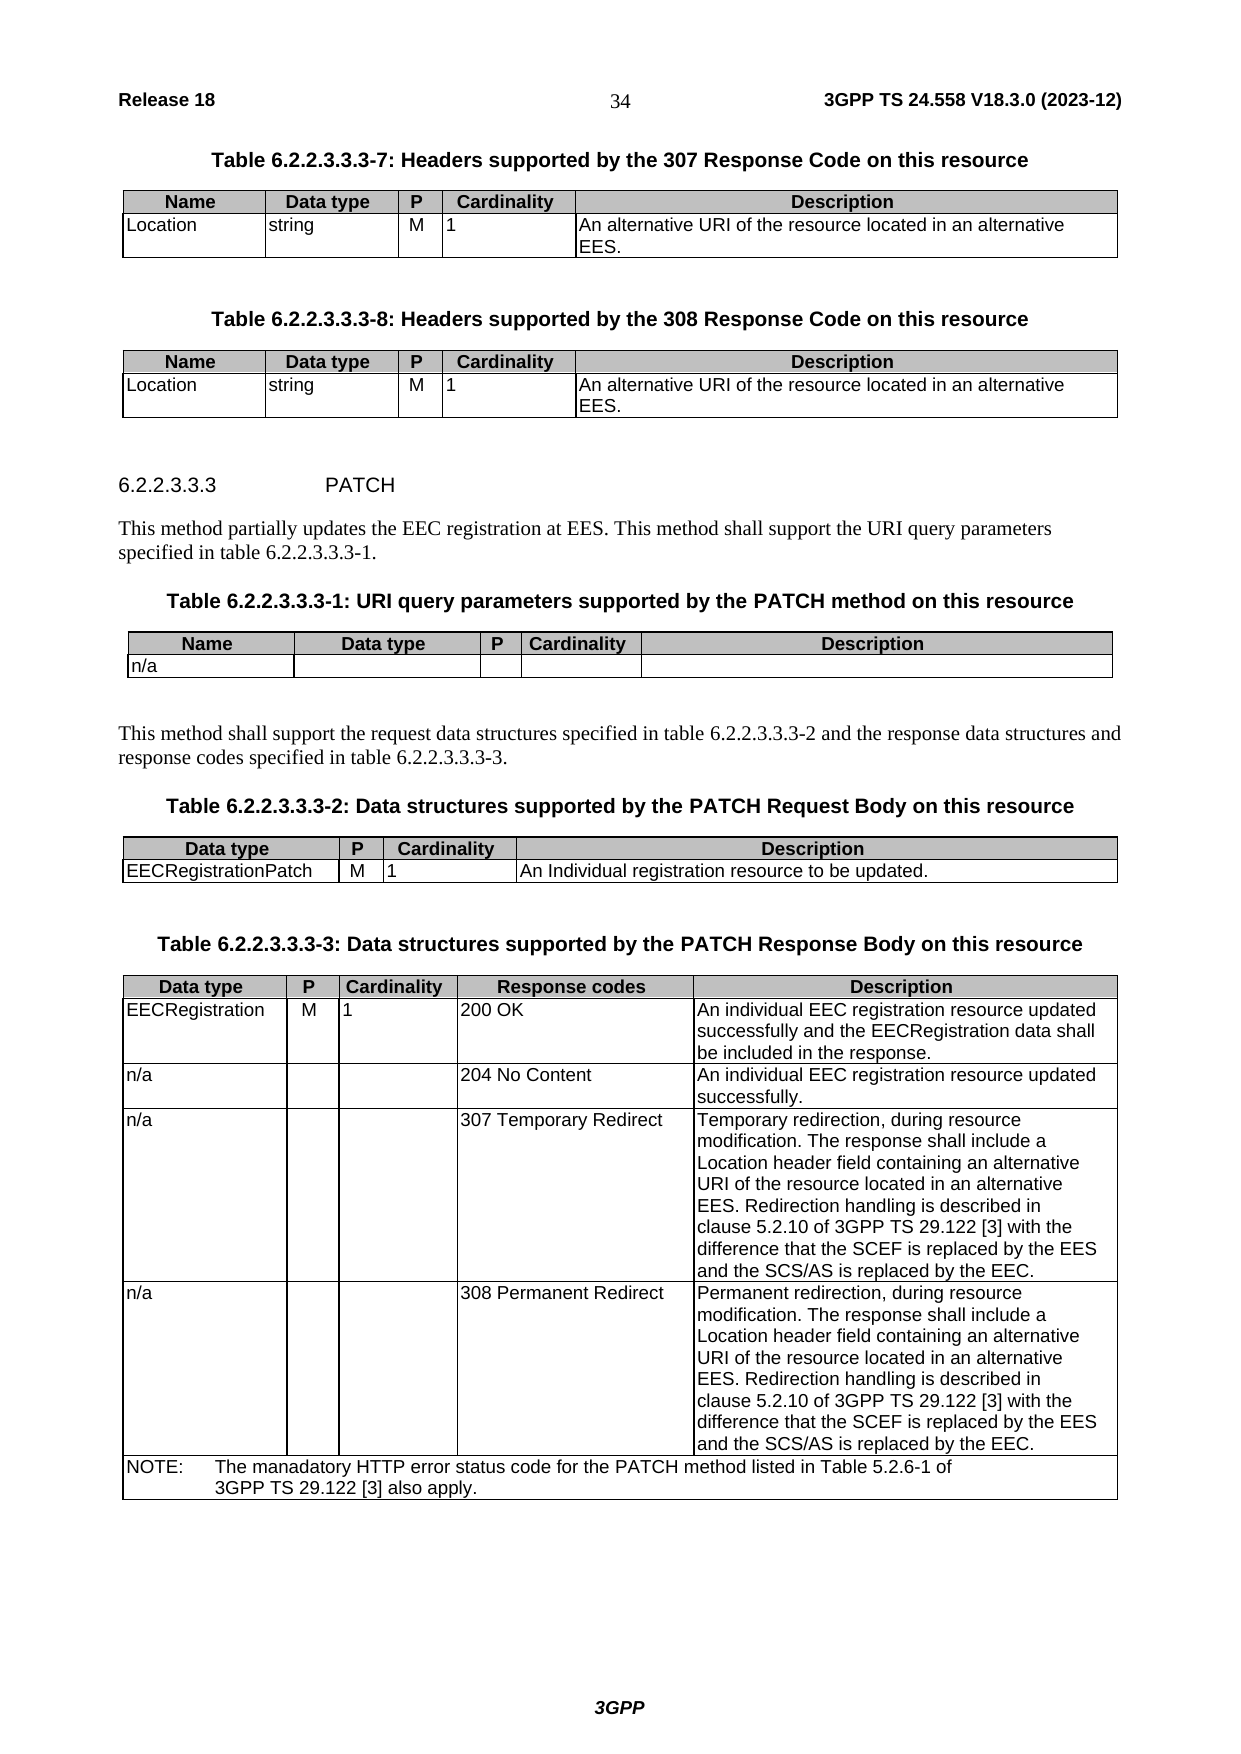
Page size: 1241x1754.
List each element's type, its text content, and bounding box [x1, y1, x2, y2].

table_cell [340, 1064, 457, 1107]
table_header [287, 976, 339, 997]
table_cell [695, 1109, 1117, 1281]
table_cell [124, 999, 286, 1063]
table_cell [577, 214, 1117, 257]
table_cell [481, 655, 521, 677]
text 6.2.2.3.3.3 PATCH [118, 473, 1122, 497]
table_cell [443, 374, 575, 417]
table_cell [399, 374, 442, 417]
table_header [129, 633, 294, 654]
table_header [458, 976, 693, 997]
text Table 6.2.2.3.3.3-7: Headers supported by the 307 Response Code on this resource [118, 147, 1122, 171]
text Table 6.2.2.3.3.3-2: Data structures supported by the PATCH Request Body on this resource [118, 794, 1122, 818]
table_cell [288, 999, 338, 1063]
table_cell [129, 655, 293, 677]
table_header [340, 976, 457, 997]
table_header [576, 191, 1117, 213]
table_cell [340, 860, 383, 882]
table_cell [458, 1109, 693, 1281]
text Table 6.2.2.3.3.3-3: Data structures supported by the PATCH Response Body on this resource [118, 932, 1122, 956]
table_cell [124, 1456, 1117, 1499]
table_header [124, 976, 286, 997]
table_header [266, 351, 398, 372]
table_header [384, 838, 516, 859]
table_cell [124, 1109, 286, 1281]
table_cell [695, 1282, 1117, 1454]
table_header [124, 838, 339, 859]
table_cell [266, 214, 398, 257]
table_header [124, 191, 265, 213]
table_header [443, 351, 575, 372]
text Table 6.2.2.3.3.3-8: Headers supported by the 308 Response Code on this resource [118, 307, 1122, 331]
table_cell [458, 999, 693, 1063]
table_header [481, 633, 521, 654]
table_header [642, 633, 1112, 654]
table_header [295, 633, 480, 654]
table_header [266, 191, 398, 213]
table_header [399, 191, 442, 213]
text This method partially updates the EEC registration at EES. This method shall support the URI query parameters specified in table 6.2.2.3.3.3-1. [118, 516, 1122, 564]
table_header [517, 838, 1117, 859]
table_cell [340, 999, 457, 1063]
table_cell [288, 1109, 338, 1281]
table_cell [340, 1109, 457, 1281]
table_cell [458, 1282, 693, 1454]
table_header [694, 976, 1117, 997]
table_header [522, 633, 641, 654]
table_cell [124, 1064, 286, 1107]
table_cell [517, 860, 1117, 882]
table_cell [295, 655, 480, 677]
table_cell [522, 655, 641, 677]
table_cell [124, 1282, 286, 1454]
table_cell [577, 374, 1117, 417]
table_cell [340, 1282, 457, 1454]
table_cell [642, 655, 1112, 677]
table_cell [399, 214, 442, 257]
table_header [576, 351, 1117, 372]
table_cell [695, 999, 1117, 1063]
text Table 6.2.2.3.3.3-1: URI query parameters supported by the PATCH method on this resource [118, 589, 1122, 613]
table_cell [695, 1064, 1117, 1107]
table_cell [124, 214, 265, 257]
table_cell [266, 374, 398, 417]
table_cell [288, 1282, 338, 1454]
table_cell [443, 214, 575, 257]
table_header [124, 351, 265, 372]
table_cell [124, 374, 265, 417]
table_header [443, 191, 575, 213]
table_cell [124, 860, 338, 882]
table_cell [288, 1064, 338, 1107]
text This method shall support the request data structures specified in table 6.2.2.3.3.3-2 and the response data structures and response codes specified in table 6.2.2.3.3.3-3. [118, 721, 1122, 769]
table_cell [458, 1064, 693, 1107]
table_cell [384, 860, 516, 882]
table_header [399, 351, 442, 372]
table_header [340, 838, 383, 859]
